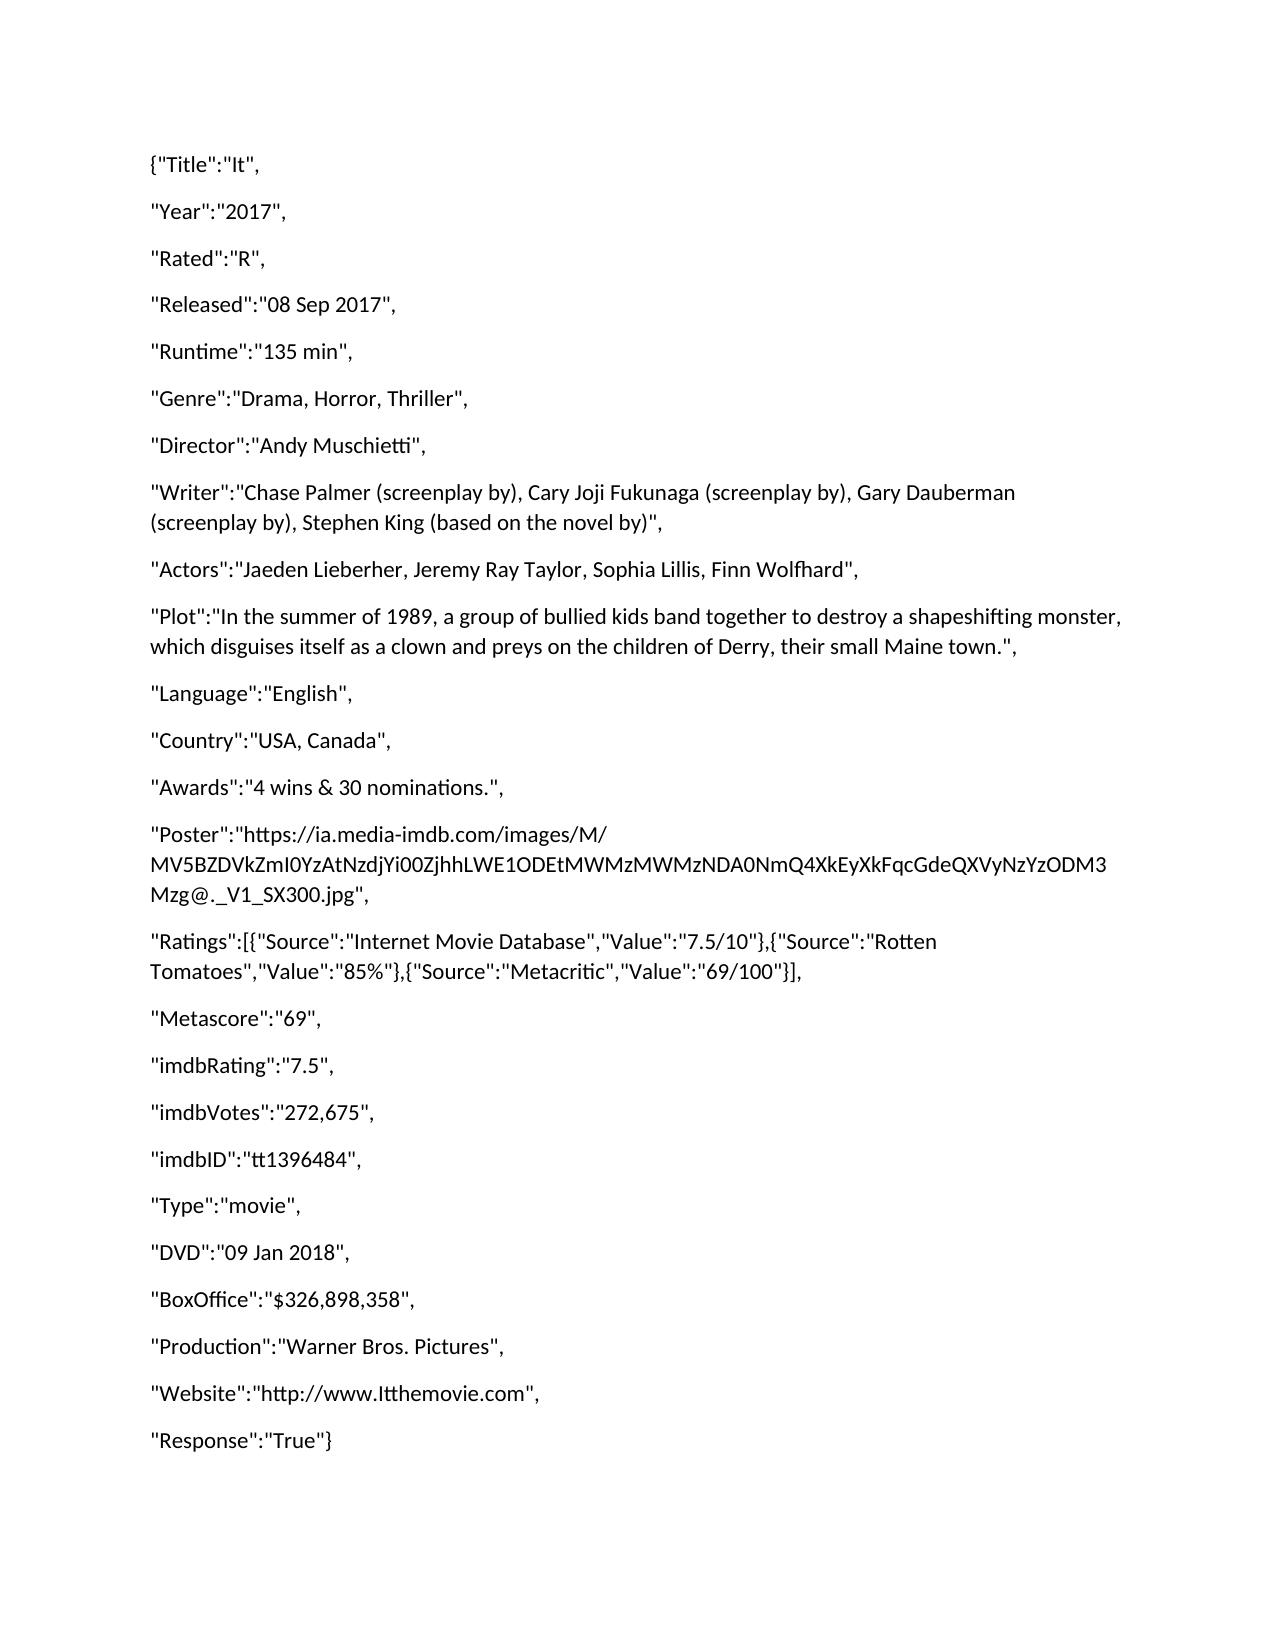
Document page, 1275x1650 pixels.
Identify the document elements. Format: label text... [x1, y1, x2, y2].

text "BoxOffice":"$326,898,358", [150, 1285, 1125, 1313]
text "imdbVotes":"272,675", [150, 1098, 1125, 1126]
text "Director":"Andy Muschietti", [150, 431, 1125, 459]
text "Year":"2017", [150, 197, 1125, 225]
text "Poster":"https://ia.media-imdb.com/images/M/MV5BZDVkZmI0YzAtNzdjYi00ZjhhLWE1ODEtMWMzMWMzNDA0NmQ4XkEyXkFqcGdeQXVyNzYzODM3Mzg@._V1_SX300.jpg", [150, 820, 1125, 908]
text "Writer":"Chase Palmer (screenplay by), Cary Joji Fukunaga (screenplay by), Gary Dauberman (screenplay by), Stephen King (based on the novel by)", [150, 478, 1125, 536]
text "Runtime":"135 min", [150, 337, 1125, 366]
text "Awards":"4 wins & 30 nominations.", [150, 773, 1125, 801]
text "Actors":"Jaeden Lieberher, Jeremy Ray Taylor, Sophia Lillis, Finn Wolfhard", [150, 555, 1125, 583]
text "imdbID":"tt1396484", [150, 1145, 1125, 1173]
text "Rated":"R", [150, 244, 1125, 272]
text "Released":"08 Sep 2017", [150, 291, 1125, 319]
text "Response":"True"} [150, 1426, 1125, 1454]
text "Metascore":"69", [150, 1004, 1125, 1032]
text "Genre":"Drama, Horror, Thriller", [150, 384, 1125, 412]
text "Ratings":[{"Source":"Internet Movie Database","Value":"7.5/10"},{"Source":"Rotten Tomatoes","Value":"85%"},{"Source":"Metacritic","Value":"69/100"}], [150, 927, 1125, 985]
text "Plot":"In the summer of 1989, a group of bullied kids band together to destroy a shapeshifting monster, which disguises itself as a clown and preys on the children of Derry, their small Maine town.", [150, 602, 1125, 660]
text "Type":"movie", [150, 1192, 1125, 1220]
text "imdbRating":"7.5", [150, 1051, 1125, 1079]
text {"Title":"It", [150, 150, 1125, 178]
text "DVD":"09 Jan 2018", [150, 1238, 1125, 1267]
text "Country":"USA, Canada", [150, 726, 1125, 754]
text "Production":"Warner Bros. Pictures", [150, 1332, 1125, 1360]
text "Website":"http://www.Itthemovie.com", [150, 1379, 1125, 1407]
text "Language":"English", [150, 679, 1125, 707]
